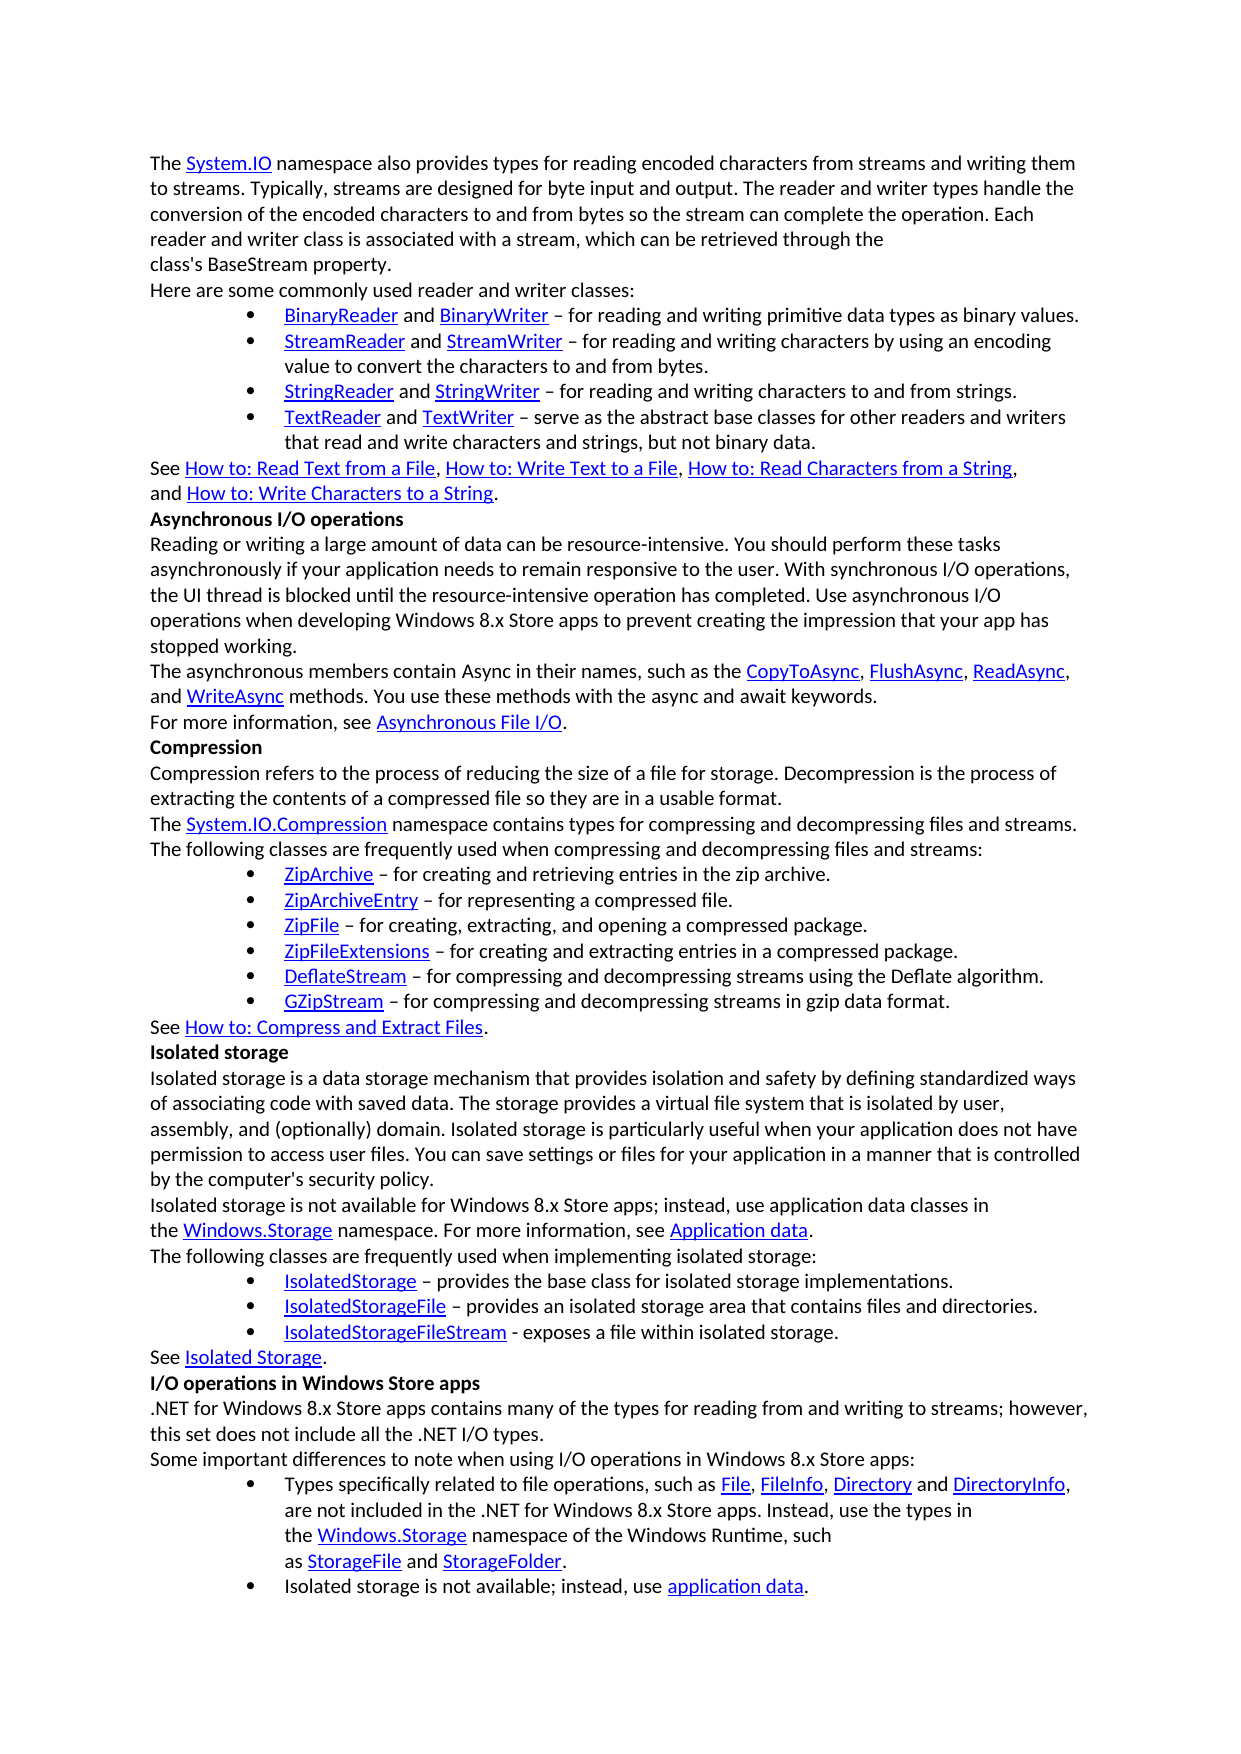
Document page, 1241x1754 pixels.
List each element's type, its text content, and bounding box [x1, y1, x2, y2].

text .NET for Windows 8.x Store apps contains many of the types for reading from and writing to streams; however, this set does not include all the .NET I/O types. [150, 1395, 1090, 1446]
text Compression [150, 734, 1090, 760]
list IsolatedStorage – provides the base class for isolated storage implementations. [247, 1268, 1090, 1294]
list DeflateStream – for compressing and decompressing streams using the Deflate algorithm. [247, 963, 1090, 989]
list IsolatedStorageFileStream - exposes a file within isolated storage. [247, 1319, 1090, 1344]
list ZipFileExtensions – for creating and extracting entries in a compressed package. [247, 938, 1090, 963]
text The following classes are frequently used when implementing isolated storage: [150, 1243, 1090, 1268]
list BinaryReader and BinaryWriter – for reading and writing primitive data types as binary values. [247, 302, 1090, 328]
text See Isolated Storage. [150, 1344, 1090, 1370]
list IsolatedStorageFile – provides an isolated storage area that contains files and directories. [247, 1294, 1090, 1319]
list GZipStream – for compressing and decompressing streams in gzip data format. [247, 989, 1090, 1014]
list TextReader and TextWriter – serve as the abstract base classes for other readers and writers that read and write characters and strings, but not binary data. [247, 404, 1090, 455]
list ZipFile – for creating, extracting, and opening a compressed package. [247, 912, 1090, 938]
text Reading or writing a large amount of data can be resource-intensive. You should perform these tasks asynchronously if your application needs to remain responsive to the user. With synchronous I/O operations, the UI thread is blocked until the resource-intensive operation has completed. Use asynchronous I/O operations when developing Windows 8.x Store apps to prevent creating the impression that your app has stopped working. [150, 531, 1090, 658]
text The asynchronous members contain Async in their names, such as the CopyToAsync, FlushAsync, ReadAsync, and WriteAsync methods. You use these methods with the async and await keywords. [150, 658, 1090, 709]
list StringReader and StringWriter – for reading and writing characters to and from strings. [247, 379, 1090, 404]
text Isolated storage [150, 1039, 1090, 1065]
text Isolated storage is a data storage mechanism that provides isolation and safety by defining standardized ways of associating code with saved data. The storage provides a virtual file system that is isolated by user, assembly, and (optionally) domain. Isolated storage is particularly useful when your application does not have permission to access user files. You can save settings or files for your application in a manner that is controlled by the computer's security policy. [150, 1065, 1090, 1192]
text See How to: Compress and Extract Files. [150, 1014, 1090, 1039]
text The following classes are frequently used when compressing and decompressing files and streams: [150, 836, 1090, 862]
text See How to: Read Text from a File, How to: Write Text to a File, How to: Read Characters from a String, and How to: Write Characters to a String. [150, 455, 1090, 506]
text Here are some commonly used reader and writer classes: [150, 277, 1090, 302]
text Some important differences to note when using I/O operations in Windows 8.x Store apps: [150, 1446, 1090, 1472]
list ZipArchive – for creating and retrieving entries in the zip archive. [247, 862, 1090, 887]
text For more information, see Asynchronous File I/O. [150, 709, 1090, 734]
list Types specifically related to file operations, such as File, FileInfo, Directory and DirectoryInfo, are not included in the .NET for Windows 8.x Store apps. Instead, use the types in the Windows.Storage namespace of the Windows Runtime, such as StorageFile and StorageFolder. [247, 1472, 1090, 1573]
text The System.IO namespace also provides types for reading encoded characters from streams and writing them to streams. Typically, streams are designed for byte input and output. The reader and writer types handle the conversion of the encoded characters to and from bytes so the stream can complete the operation. Each reader and writer class is associated with a stream, which can be retrieved through the class's BaseStream property. [150, 150, 1090, 277]
list Isolated storage is not available; instead, use application data. [247, 1573, 1090, 1599]
text Asynchronous I/O operations [150, 506, 1090, 531]
text I/O operations in Windows Store apps [150, 1370, 1090, 1395]
text Isolated storage is not available for Windows 8.x Store apps; instead, use application data classes in the Windows.Storage namespace. For more information, see Application data. [150, 1192, 1090, 1243]
list StreamReader and StreamWriter – for reading and writing characters by using an encoding value to convert the characters to and from bytes. [247, 328, 1090, 379]
text Compression refers to the process of reducing the size of a file for storage. Decompression is the process of extracting the contents of a compressed file so they are in a usable format. The System.IO.Compression namespace contains types for compressing and decompressing files and streams. [150, 760, 1090, 836]
list ZipArchiveEntry – for representing a compressed file. [247, 887, 1090, 912]
